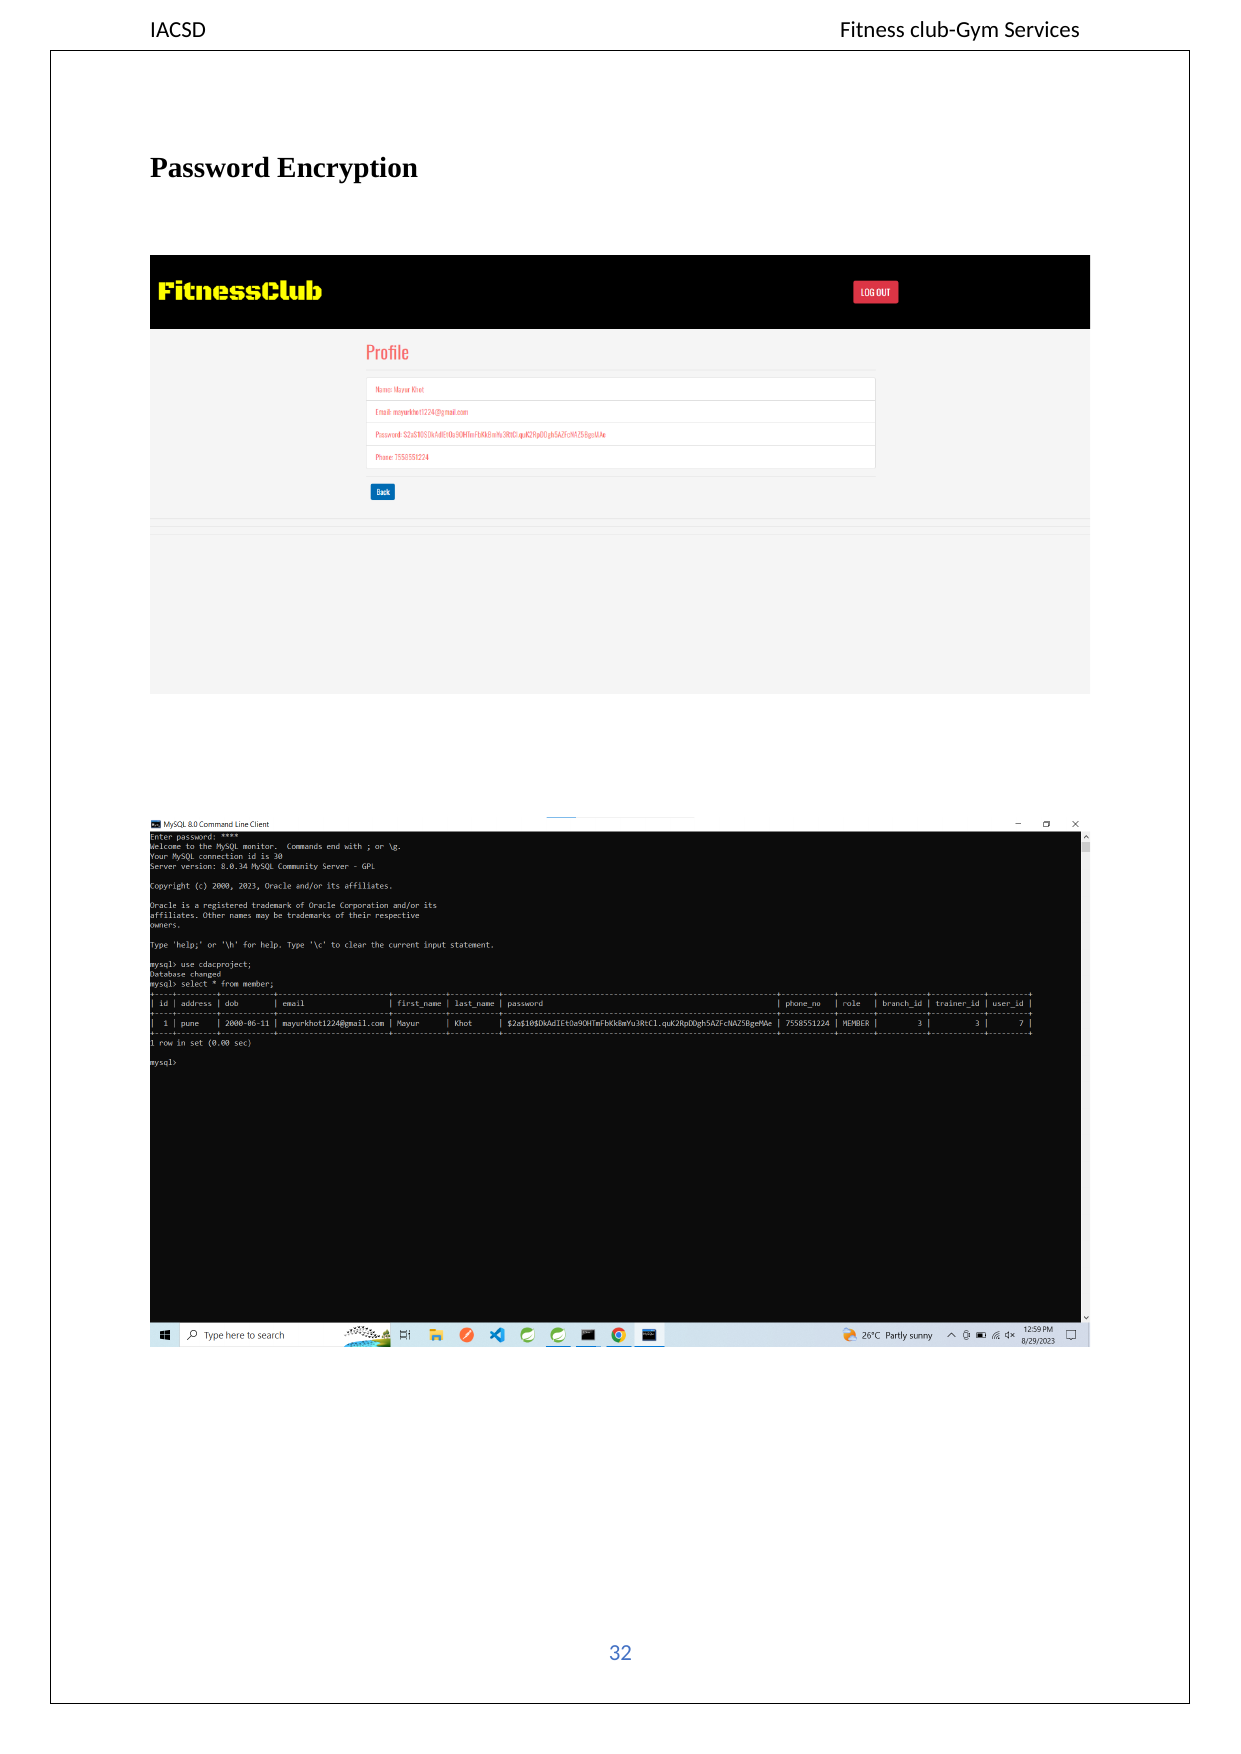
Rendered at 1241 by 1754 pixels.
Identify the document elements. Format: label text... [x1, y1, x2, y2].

text Password Encryption [150, 150, 1090, 183]
picture [150, 817, 1091, 1347]
picture [150, 255, 1091, 694]
